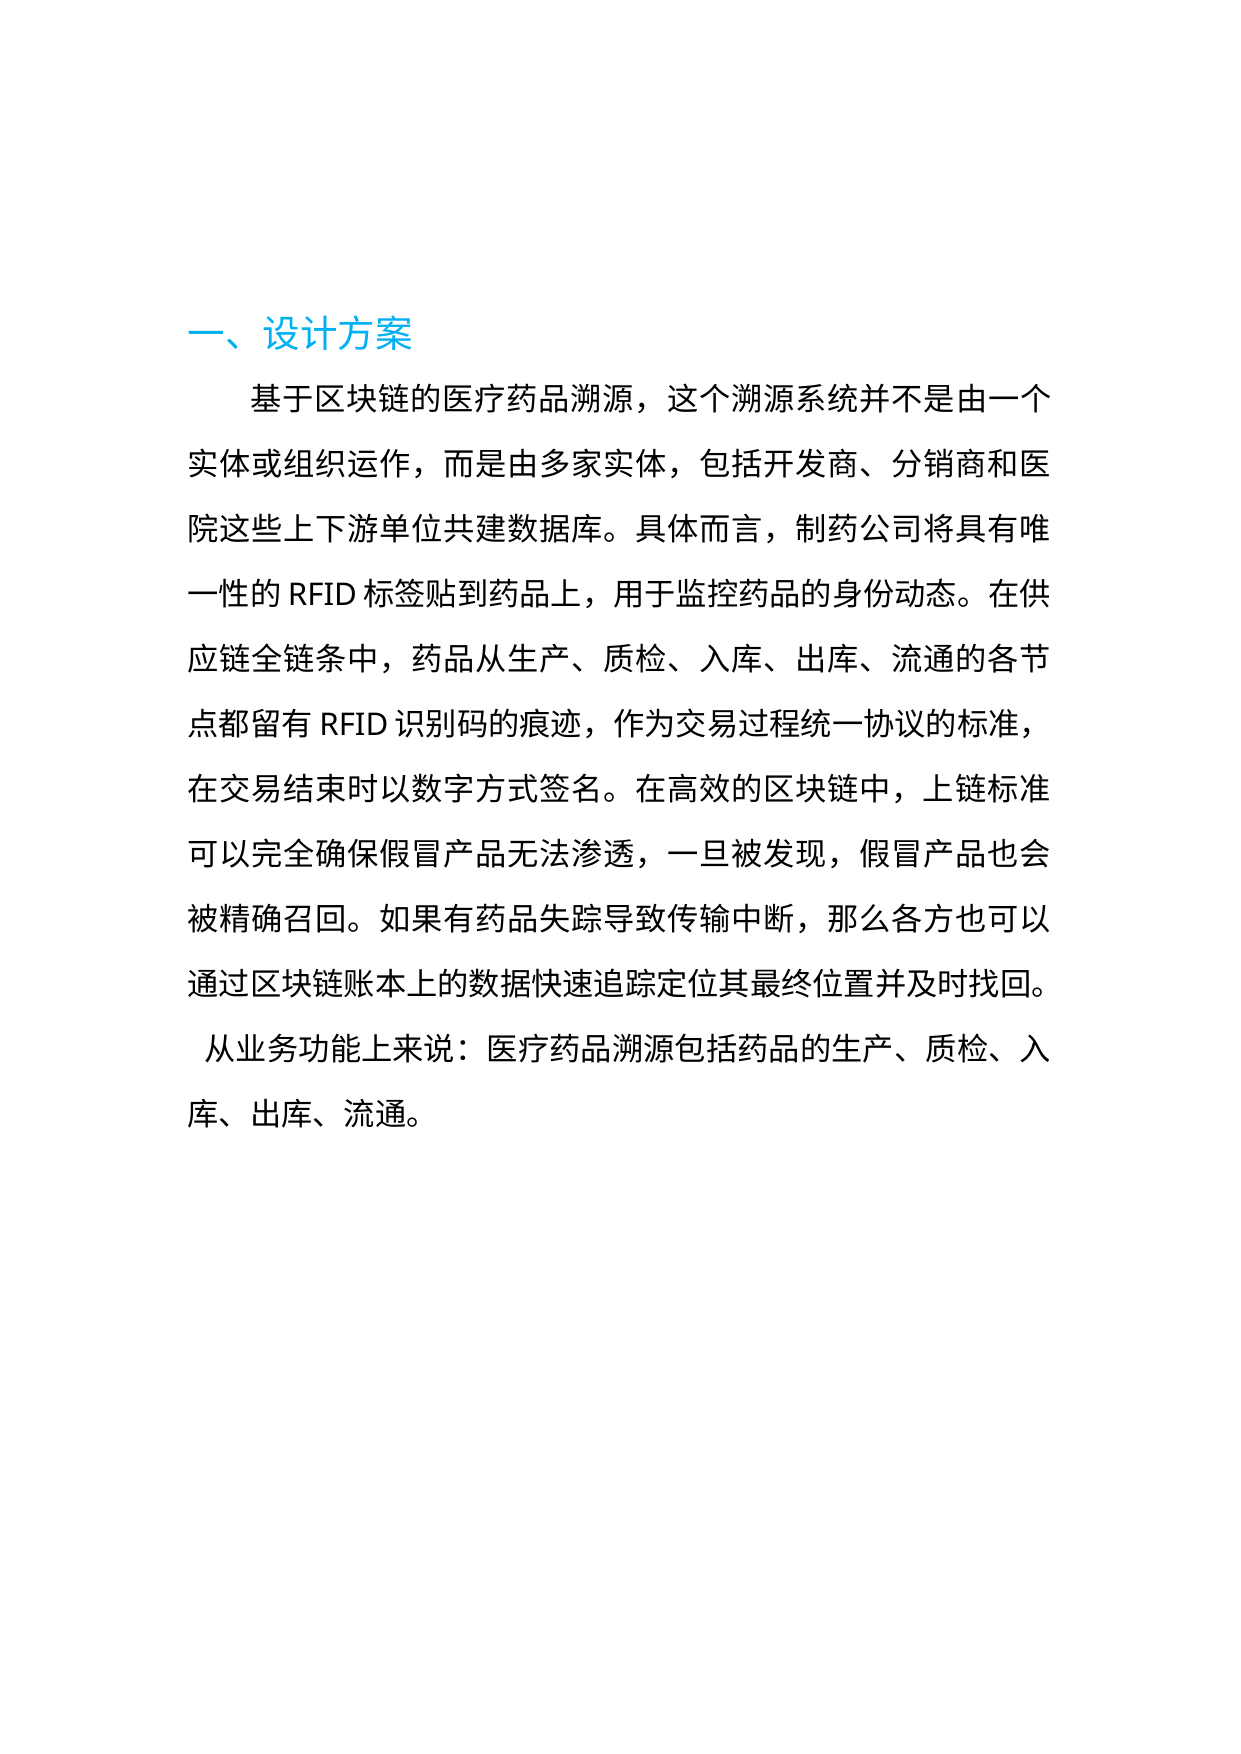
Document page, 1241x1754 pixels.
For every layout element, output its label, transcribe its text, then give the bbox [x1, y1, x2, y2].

text 从业务功能上来说：医疗药品溯源包括药品的生产、质检、入库、出库、流通。 [187, 1014, 1053, 1144]
text 一、设计方案 [187, 299, 1053, 364]
text 基于区块链的医疗药品溯源，这个溯源系统并不是由一个实体或组织运作，而是由多家实体，包括开发商、分销商和医院这些上下游单位共建数据库。具体而言，制药公司将具有唯一性的RFID标签贴到药品上，用于监控药品的身份动态。在供应链全链条中，药品从生产、质检、入库、出库、流通的各节点都留有RFID识别码的痕迹，作为交易过程统一协议的标准，在交易结束时以数字方式签名。在高效的区块链中，上链标准可以完全确保假冒产品无法渗透，一旦被发现，假冒产品也会被精确召回。如果有药品失踪导致传输中断，那么各方也可以通过区块链账本上的数据快速追踪定位其最终位置并及时找回。 [187, 364, 1053, 1014]
